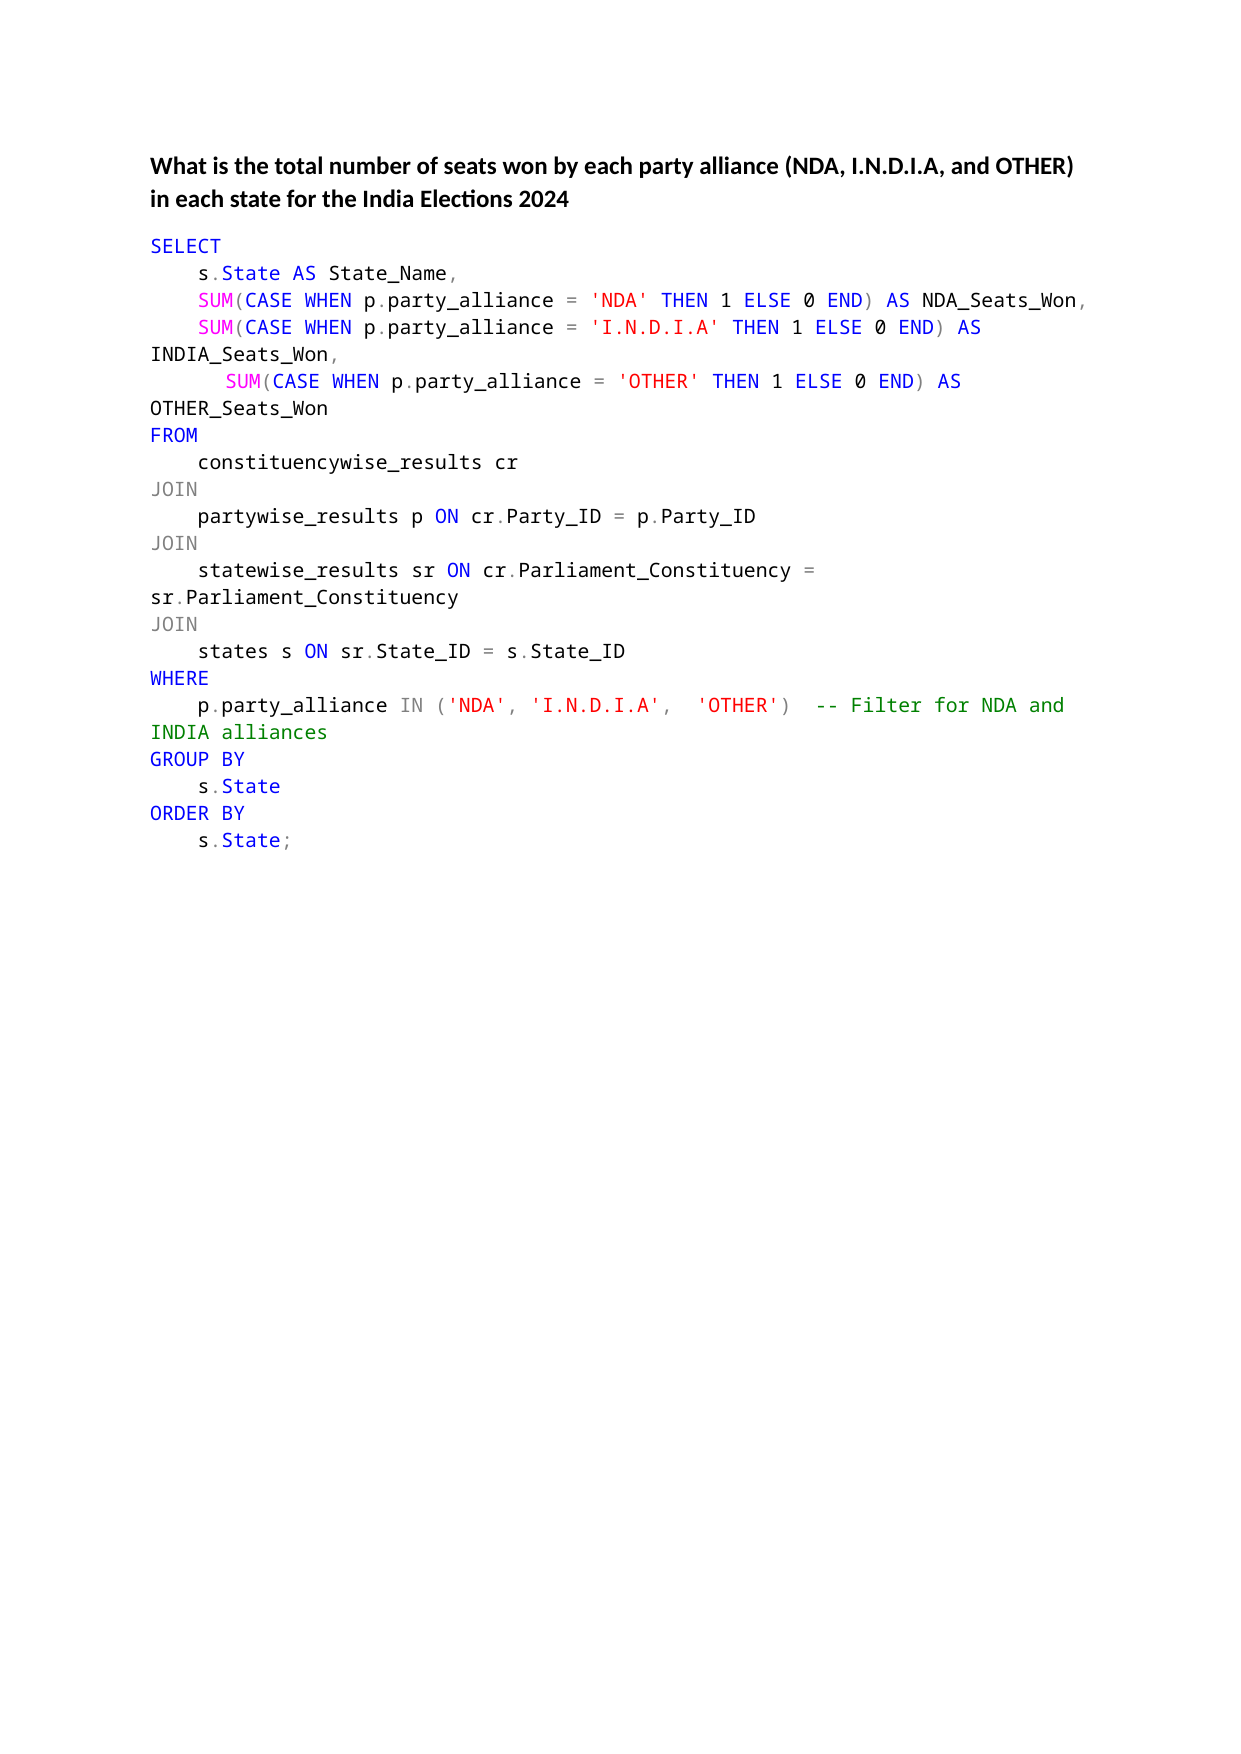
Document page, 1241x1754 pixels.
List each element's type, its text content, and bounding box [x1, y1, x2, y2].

text WHERE [150, 664, 1090, 691]
text p.party_alliance IN ('NDA', 'I.N.D.I.A', 'OTHER') -- Filter for NDA and INDIA alliances [150, 691, 1090, 745]
text JOIN [150, 529, 1090, 556]
text partywise_results p ON cr.Party_ID = p.Party_ID [150, 502, 1090, 529]
text s.State [150, 772, 1090, 799]
text JOIN [150, 475, 1090, 502]
text FROM [150, 421, 1090, 448]
text SELECT [150, 232, 1090, 259]
text statewise_results sr ON cr.Parliament_Constituency = sr.Parliament_Constituency [150, 556, 1090, 610]
text GROUP BY [150, 745, 1090, 772]
text states s ON sr.State_ID = s.State_ID [150, 637, 1090, 664]
text SUM(CASE WHEN p.party_alliance = 'I.N.D.I.A' THEN 1 ELSE 0 END) AS INDIA_Seats_Won, [150, 313, 1090, 367]
text ORDER BY [150, 799, 1090, 826]
text SUM(CASE WHEN p.party_alliance = 'NDA' THEN 1 ELSE 0 END) AS NDA_Seats_Won, [150, 286, 1090, 313]
text constituencywise_results cr [150, 448, 1090, 475]
text SUM(CASE WHEN p.party_alliance = 'OTHER' THEN 1 ELSE 0 END) AS OTHER_Seats_Won [150, 367, 1090, 421]
text s.State AS State_Name, [150, 259, 1090, 286]
text JOIN [150, 610, 1090, 637]
text What is the total number of seats won by each party alliance (NDA, I.N.D.I.A, and OTHER) in each state for the India Elections 2024 [150, 150, 1090, 213]
text s.State; [150, 826, 1090, 853]
